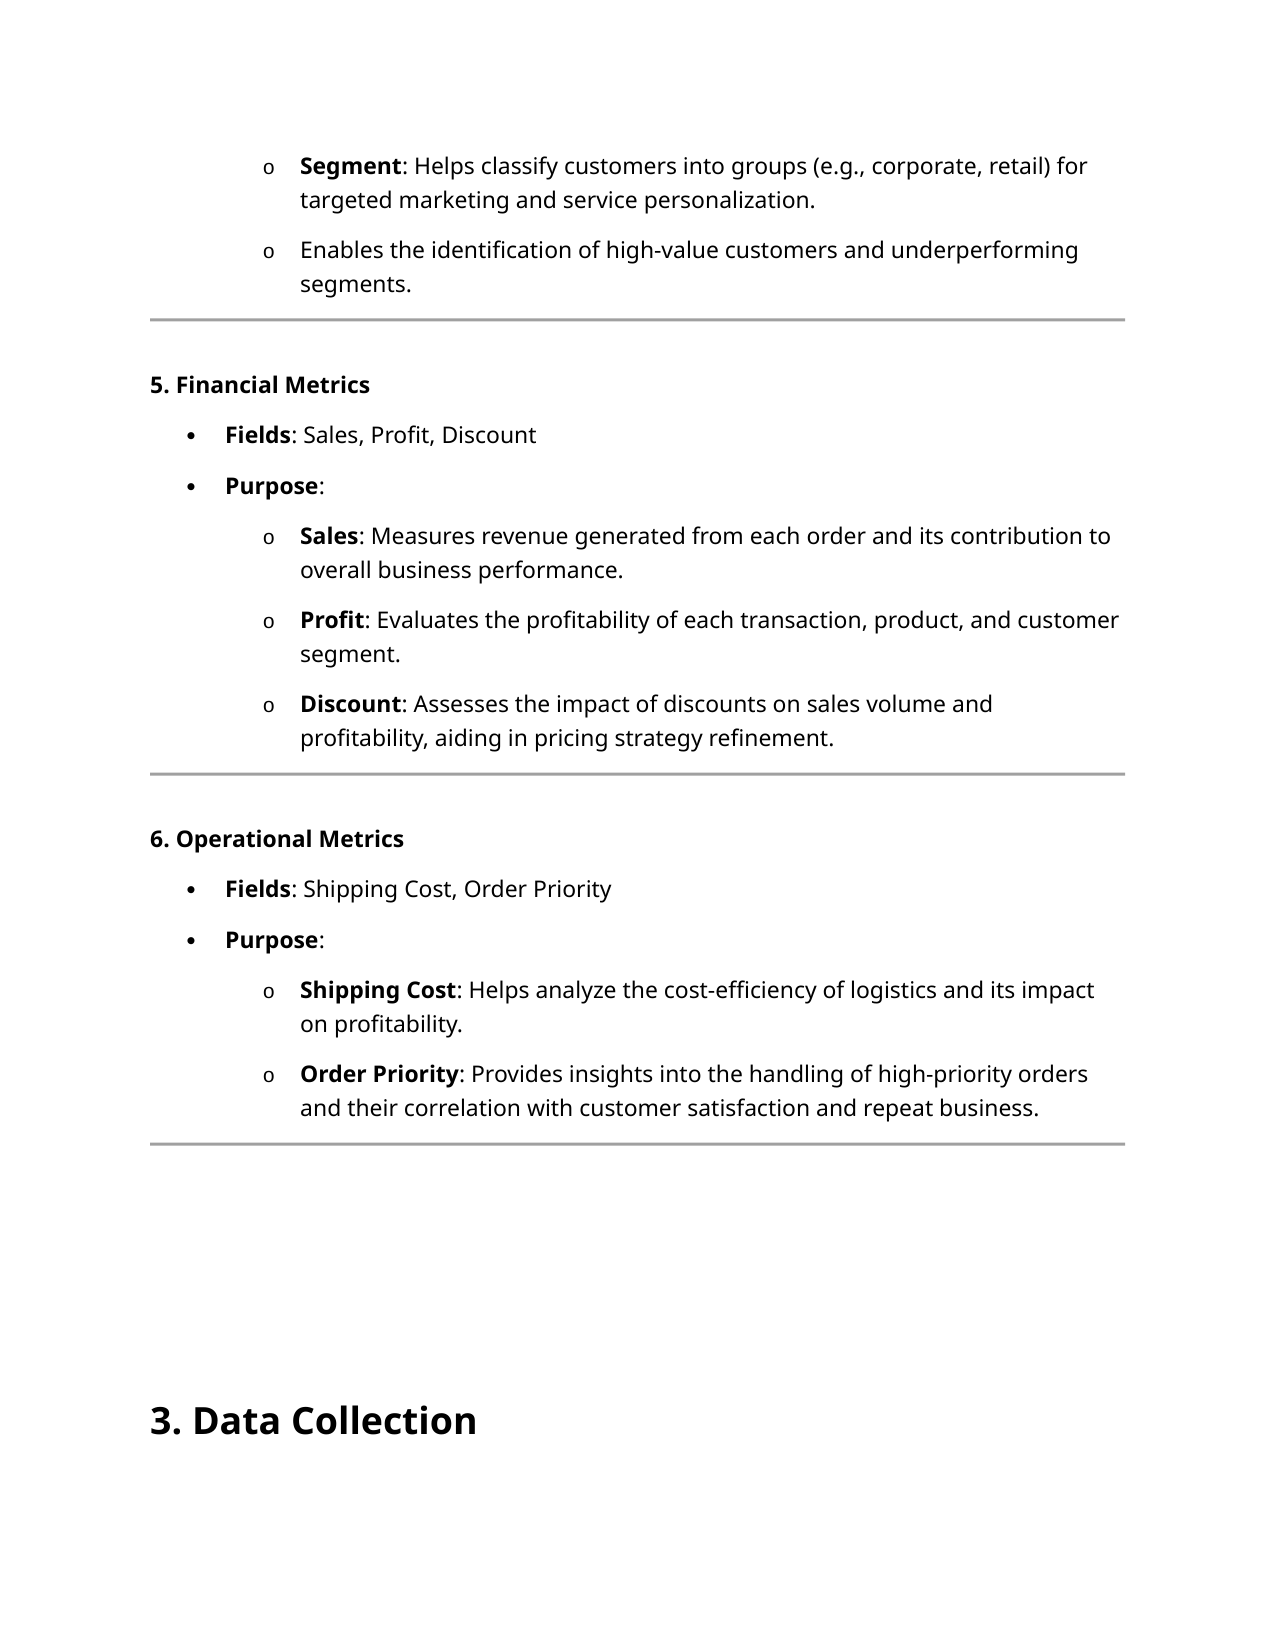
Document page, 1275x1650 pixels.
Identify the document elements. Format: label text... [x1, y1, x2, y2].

list Segment: Helps classify customers into groups (e.g., corporate, retail) for targeted marketing and service personalization. [262, 150, 1125, 215]
list Sales: Measures revenue generated from each order and its contribution to overall business performance. [262, 520, 1125, 585]
text 6. Operational Metrics [150, 823, 1125, 854]
list Order Priority: Provides insights into the handling of high-priority orders and their correlation with customer satisfaction and repeat business. [262, 1058, 1125, 1123]
text 3. Data Collection [150, 1394, 1125, 1446]
list Discount: Assesses the impact of discounts on sales volume and profitability, aiding in pricing strategy refinement. [262, 688, 1125, 753]
list Enables the identification of high-value customers and underperforming segments. [262, 234, 1125, 299]
list Shipping Cost: Helps analyze the cost-efficiency of logistics and its impact on profitability. [262, 974, 1125, 1039]
list Fields: Sales, Profit, Discount [187, 419, 1125, 450]
list Purpose: [187, 469, 1125, 501]
list Fields: Shipping Cost, Order Priority [187, 873, 1125, 904]
text 5. Financial Metrics [150, 369, 1125, 400]
list Purpose: [187, 924, 1125, 955]
list Profit: Evaluates the profitability of each transaction, product, and customer segment. [262, 604, 1125, 669]
